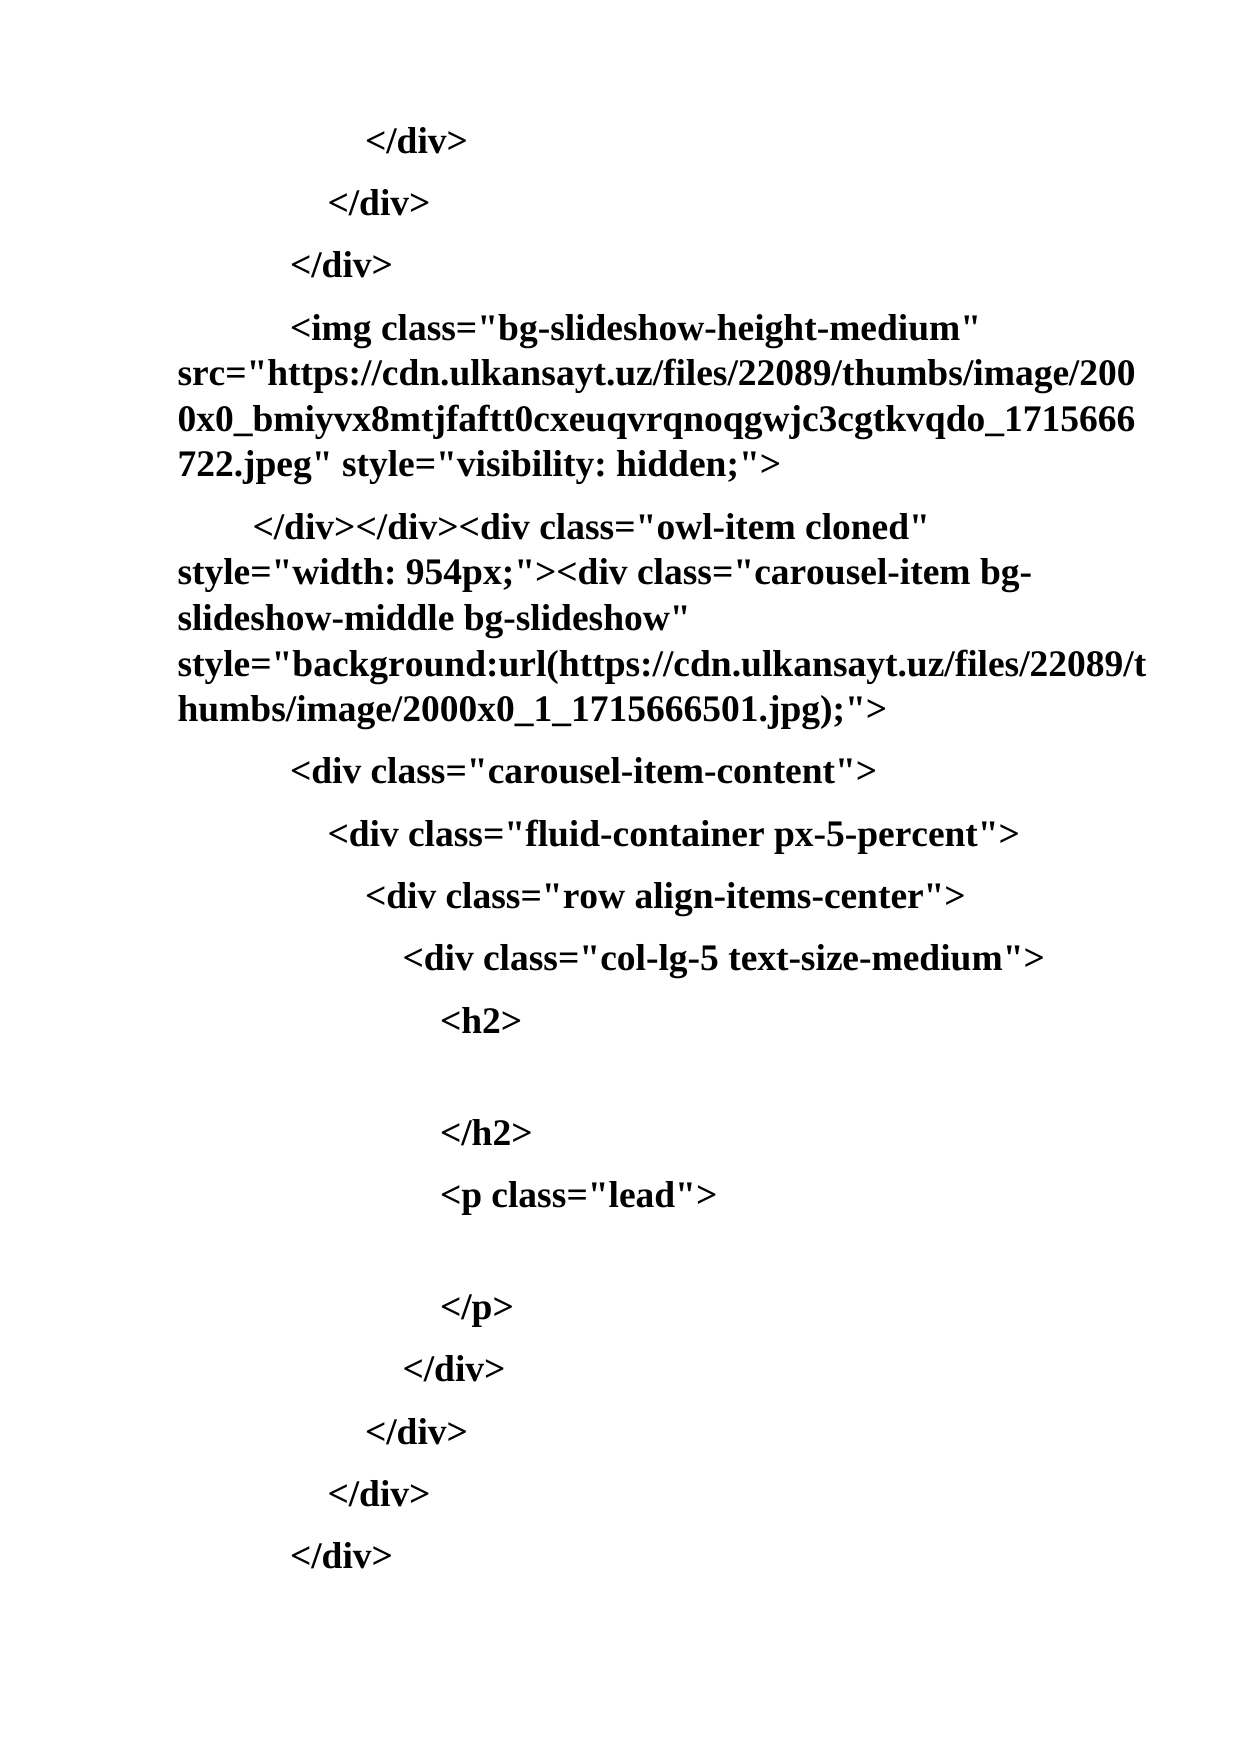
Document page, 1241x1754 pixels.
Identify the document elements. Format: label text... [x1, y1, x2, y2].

text <img class="bg-slideshow-height-medium" src="https://cdn.ulkansayt.uz/files/22089/thumbs/image/2000x0_bmiyvx8mtjfaftt0cxeuqvrqnoqgwjc3cgtkvqdo_1715666722.jpeg" style="visibility: hidden;"> [177, 305, 1152, 485]
text </div> [177, 1534, 1152, 1577]
text </div> [177, 180, 1152, 223]
text </div></div><div class="owl-item cloned" style="width: 954px;"><div class="carousel-item bg-slideshow-middle bg-slideshow" style="background:url(https://cdn.ulkansayt.uz/files/22089/thumbs/image/2000x0_1_1715666501.jpg);"> [177, 504, 1152, 730]
text </h2> [177, 1110, 1152, 1153]
text </div> [177, 118, 1152, 161]
text <h2> [177, 998, 1152, 1041]
text </div> [177, 1471, 1152, 1514]
text </div> [177, 1347, 1152, 1390]
text <div class="col-lg-5 text-size-medium"> [177, 936, 1152, 979]
text <div class="fluid-container px-5-percent"> [177, 811, 1152, 854]
text </div> [177, 243, 1152, 286]
text <div class="row align-items-center"> [177, 873, 1152, 917]
text </p> [177, 1284, 1152, 1328]
text <p class="lead"> [177, 1172, 1152, 1216]
text </div> [177, 1409, 1152, 1452]
text <div class="carousel-item-content"> [177, 749, 1152, 792]
